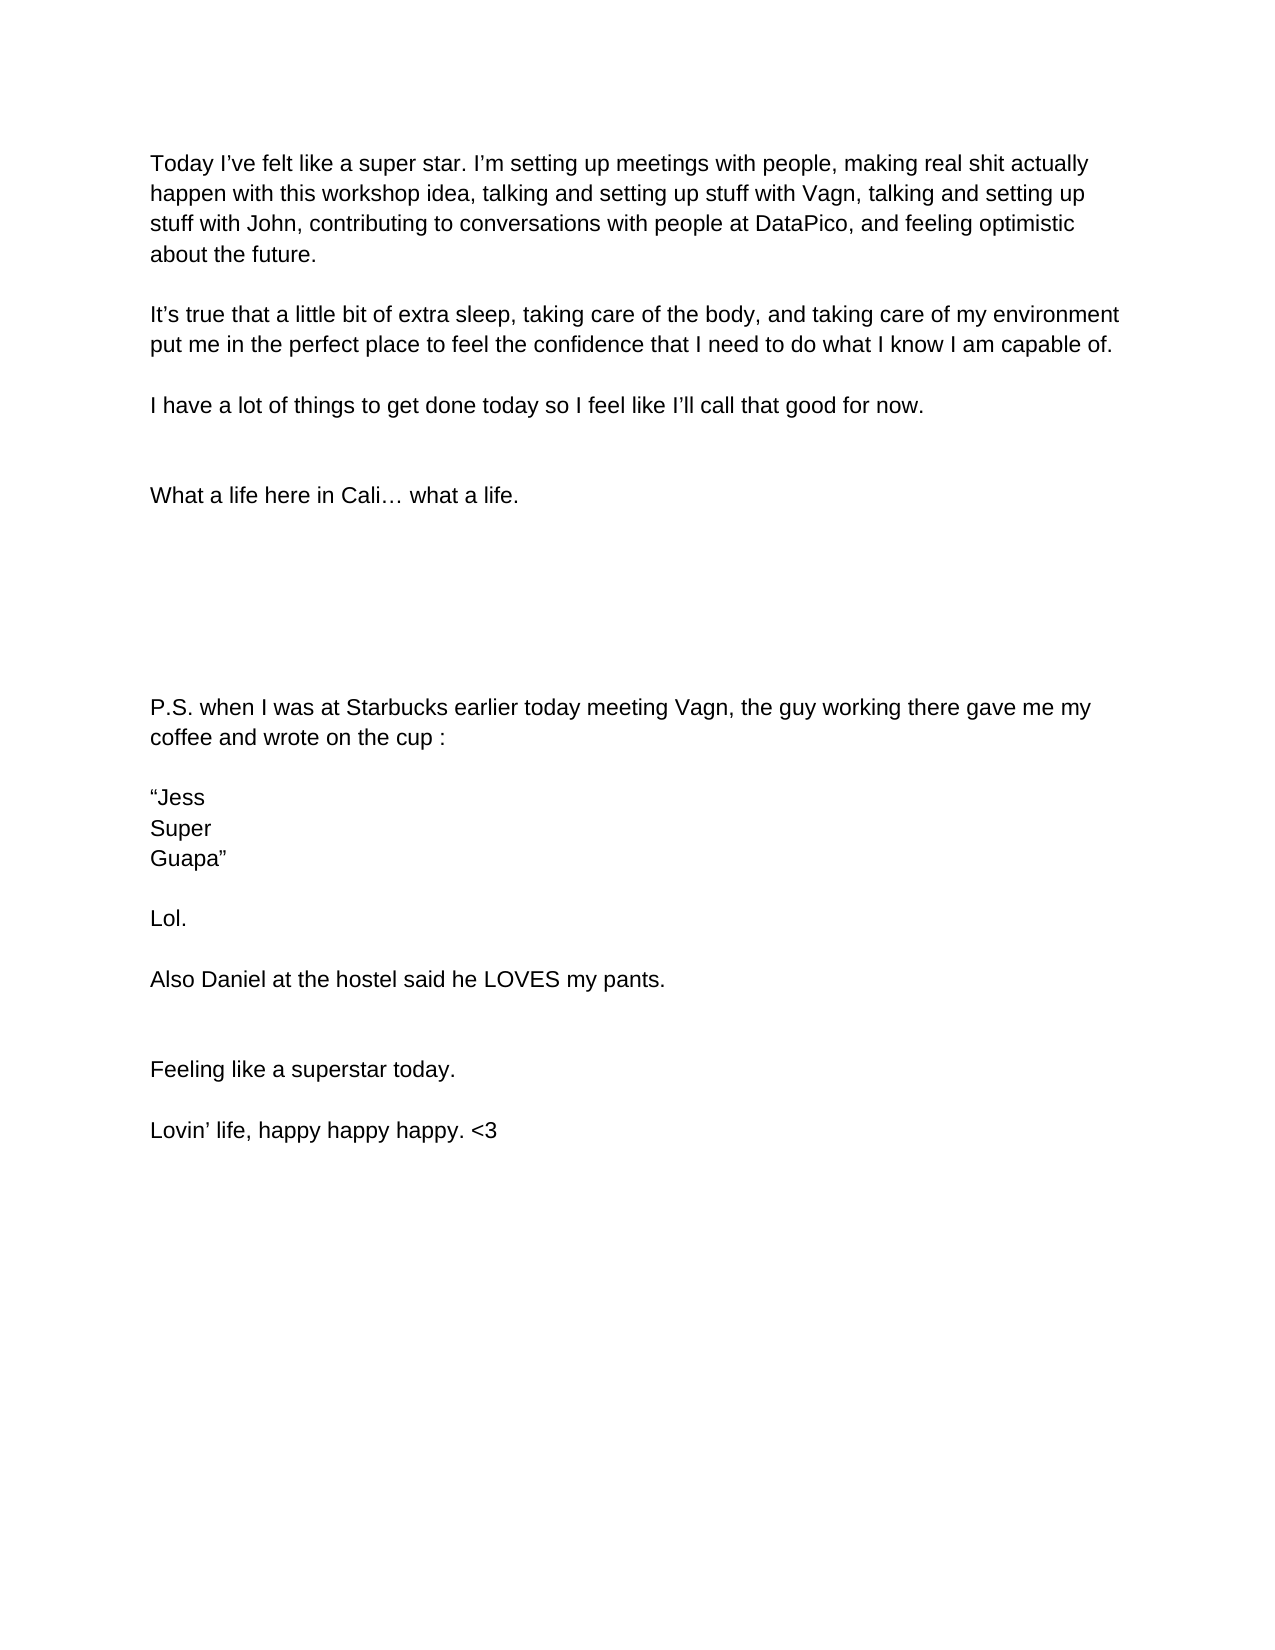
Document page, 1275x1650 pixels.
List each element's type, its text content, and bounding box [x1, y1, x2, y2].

text Super [150, 814, 1125, 841]
text I have a lot of things to get done today so I feel like I’ll call that good for now. [150, 392, 1125, 418]
text Lol. [150, 905, 1125, 932]
text “Jess [150, 784, 1125, 811]
text Also Daniel at the hostel said he LOVES my pants. [150, 966, 1125, 992]
text What a life here in Cali… what a life. [150, 482, 1125, 509]
text Lovin’ life, happy happy happy. <3 [150, 1117, 1125, 1143]
text It’s true that a little bit of extra sleep, taking care of the body, and taking care of my environment put me in the perfect place to feel the confidence that I need to do what I know I am capable of. [150, 301, 1125, 358]
text Guapa” [150, 845, 1125, 871]
text Feeling like a superstar today. [150, 1056, 1125, 1083]
text Today I’ve felt like a super star. I’m setting up meetings with people, making real shit actually happen with this workshop idea, talking and setting up stuff with Vagn, talking and setting up stuff with John, contributing to conversations with people at DataPico, and feeling optimistic about the future. [150, 150, 1125, 267]
text P.S. when I was at Starbucks earlier today meeting Vagn, the guy working there gave me my coffee and wrote on the cup : [150, 694, 1125, 750]
